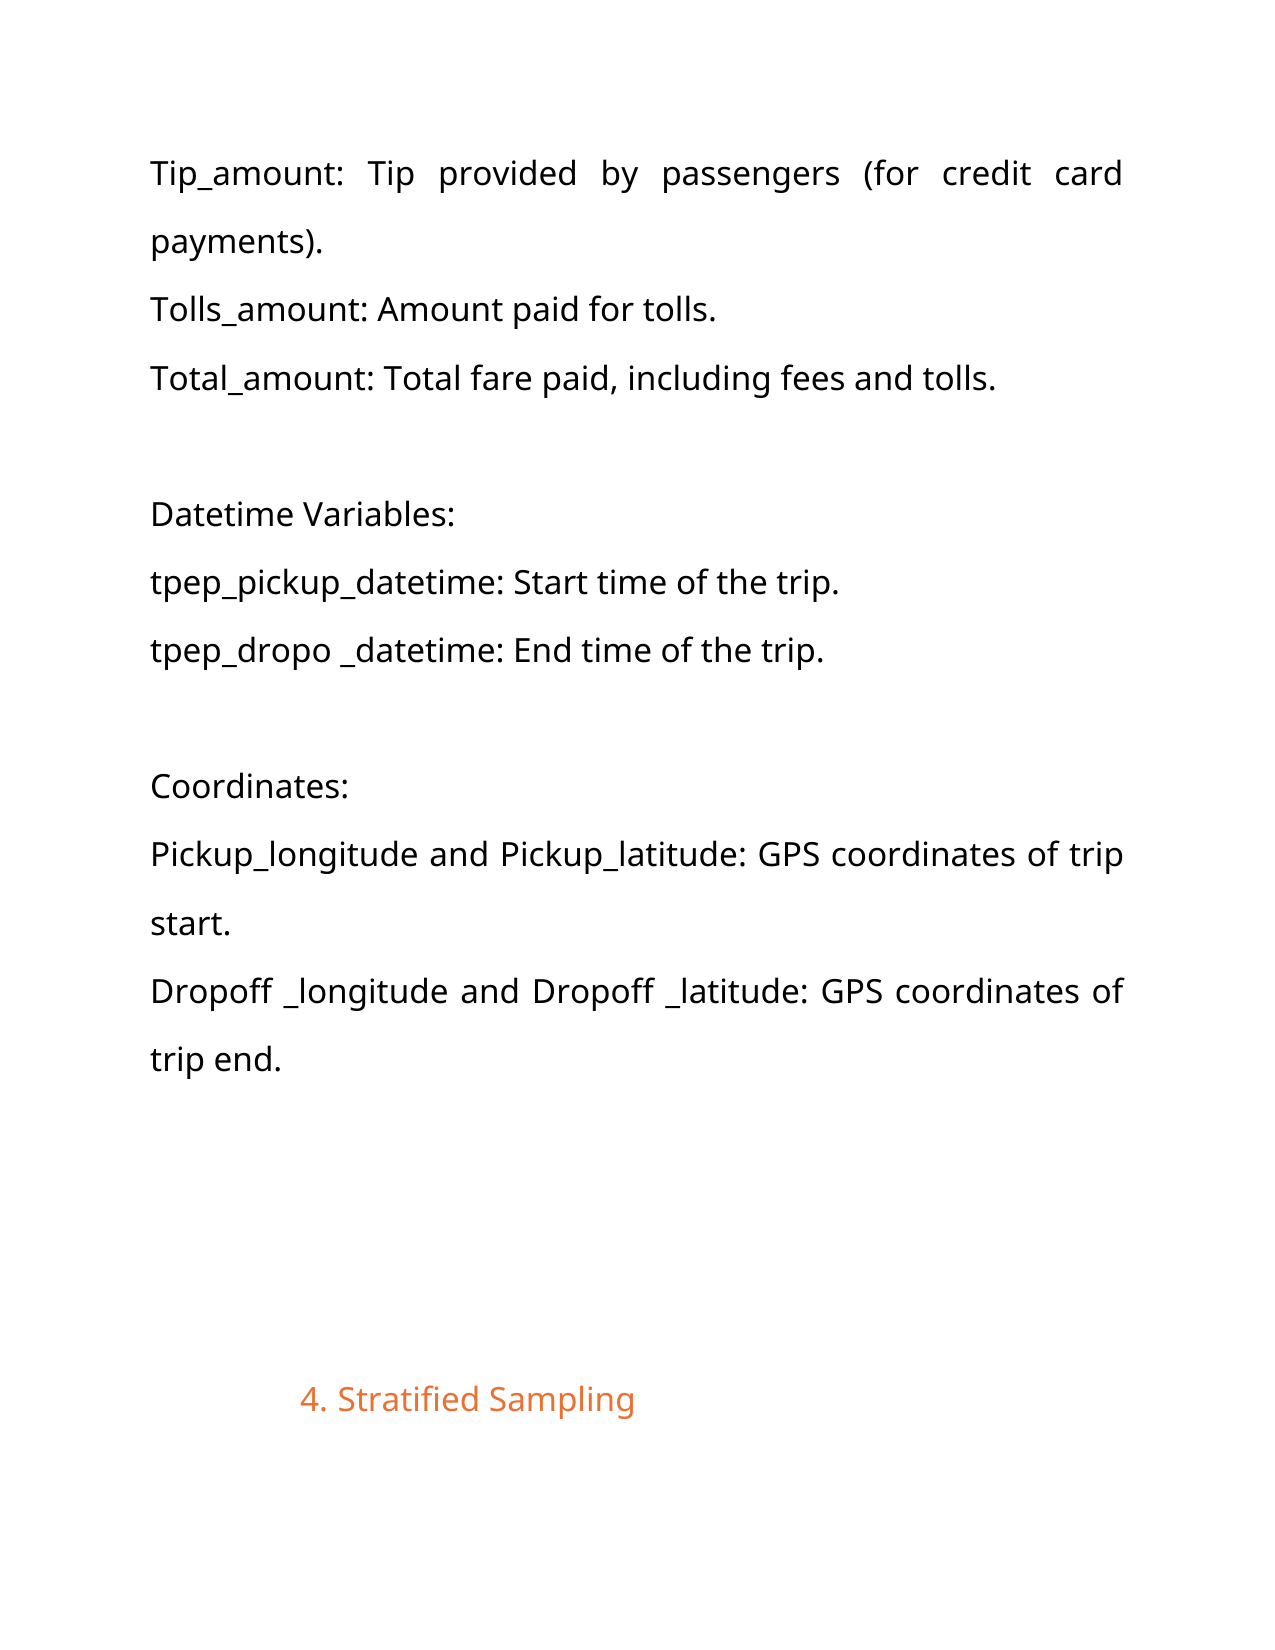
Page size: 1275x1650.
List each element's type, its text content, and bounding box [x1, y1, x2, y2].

text Tip_amount: Tip provided by passengers (for credit card payments). [150, 150, 1125, 263]
text Datetime Variables: [150, 491, 1125, 536]
text Pickup_longitude and Pickup_latitude: GPS coordinates of trip start. [150, 831, 1125, 945]
text Dropoff _longitude and Dropoff _latitude: GPS coordinates of trip end. [150, 967, 1125, 1081]
text Coordinates: [150, 763, 1125, 808]
list Stratified Sampling [300, 1376, 1125, 1422]
text tpep_pickup_datetime: Start time of the trip. [150, 559, 1125, 604]
text tpep_dropo _datetime: End time of the trip. [150, 627, 1125, 672]
text Total_amount: Total fare paid, including fees and tolls. [150, 354, 1125, 400]
text Tolls_amount: Amount paid for tolls. [150, 286, 1125, 332]
